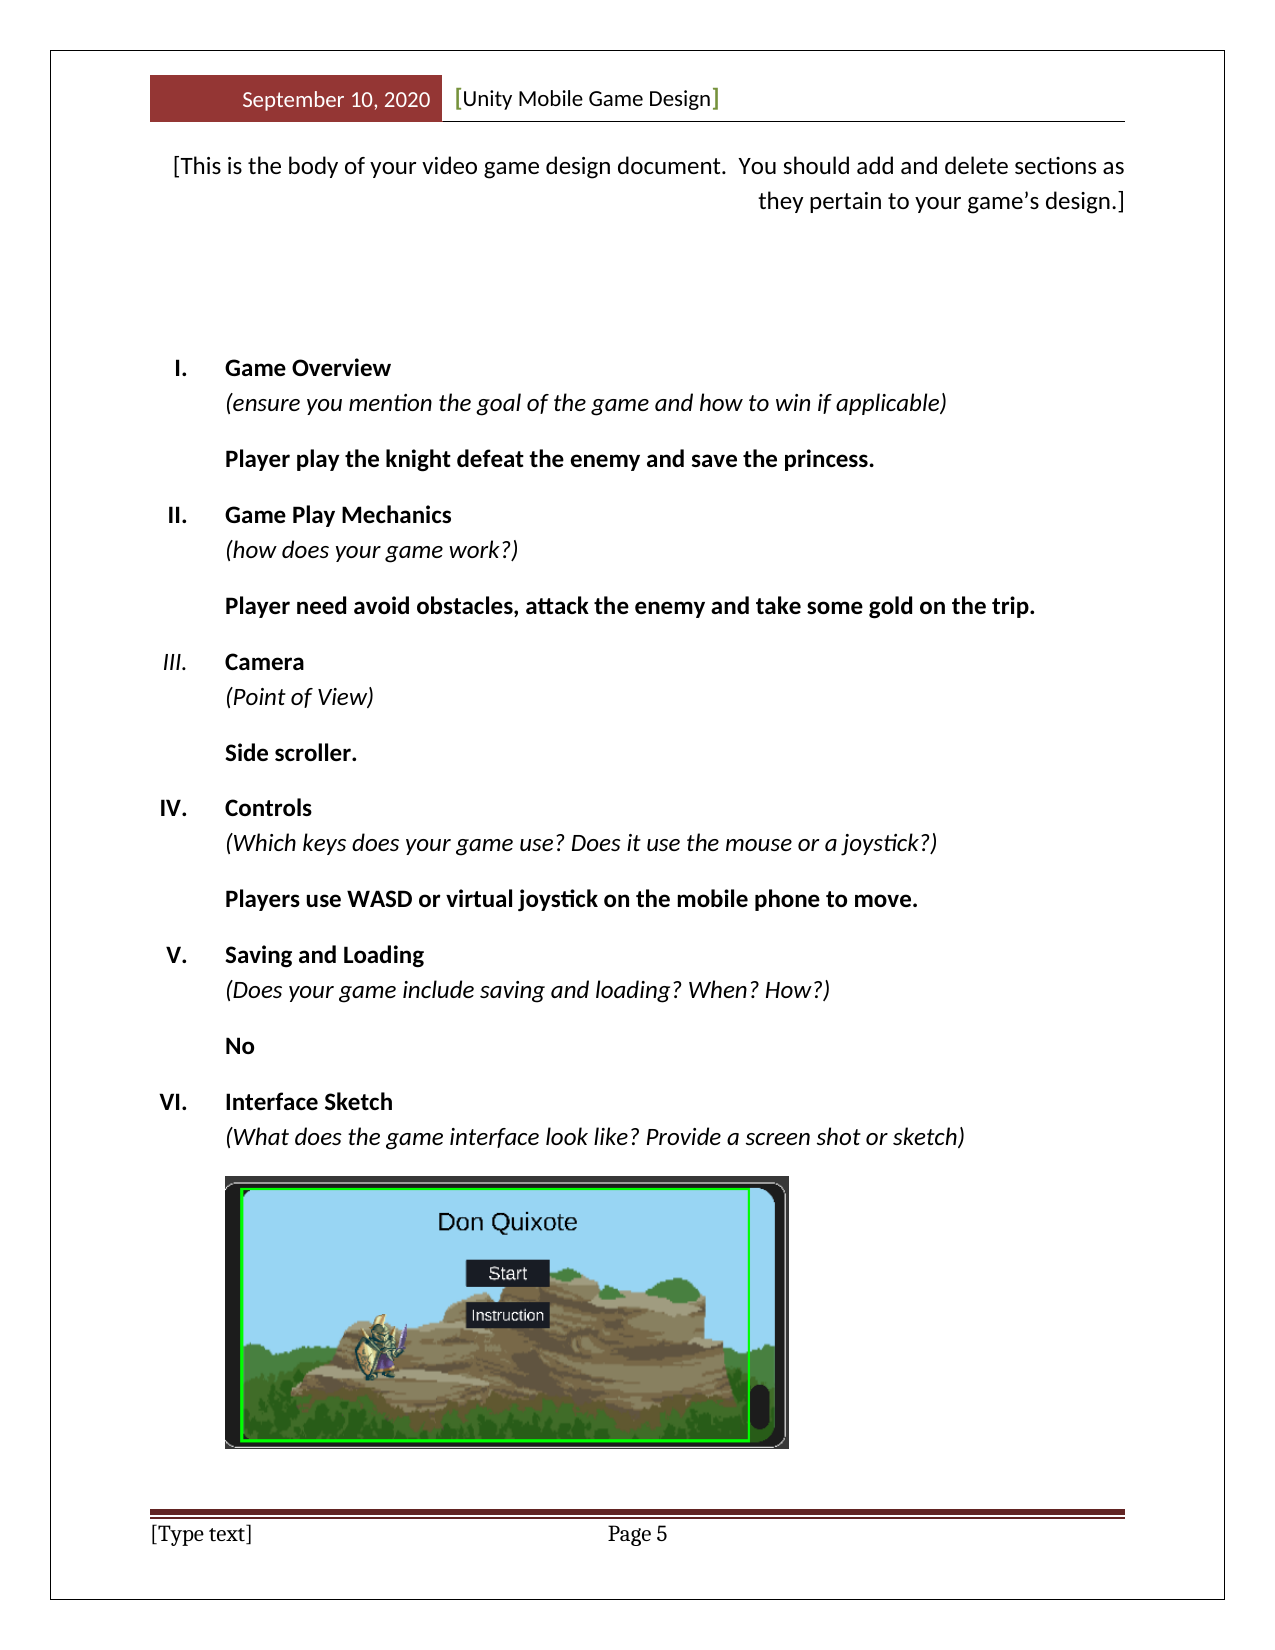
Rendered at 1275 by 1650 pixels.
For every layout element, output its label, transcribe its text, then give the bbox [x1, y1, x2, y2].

list (Point of View) [225, 681, 1125, 711]
list (ensure you mention the goal of the game and how to win if applicable) [225, 387, 1125, 418]
list (Does your game include saving and loading? When? How?) [225, 974, 1125, 1005]
list Controls [187, 792, 1125, 823]
list (What does the game interface look like? Provide a screen shot or sketch) [225, 1121, 1125, 1151]
picture [225, 1176, 789, 1449]
text Side scroller. [150, 737, 1125, 767]
list Game Play Mechanics [187, 499, 1125, 530]
list Saving and Loading [187, 939, 1125, 970]
text Player need avoid obstacles, attack the enemy and take some gold on the trip. [150, 590, 1125, 621]
text [This is the body of your video game design document. You should add and delete sections as they pertain to your game’s design.] [150, 150, 1125, 216]
list Interface Sketch [187, 1086, 1125, 1116]
list Camera [187, 646, 1125, 676]
list (Which keys does your game use? Does it use the mouse or a joystick?) [225, 827, 1125, 858]
list Game Overview [187, 352, 1125, 383]
text Players use WASD or virtual joystick on the mobile phone to move. [150, 883, 1125, 914]
list (how does your game work?) [225, 534, 1125, 565]
text No [150, 1030, 1125, 1061]
text Player play the knight defeat the enemy and save the princess. [150, 443, 1125, 474]
